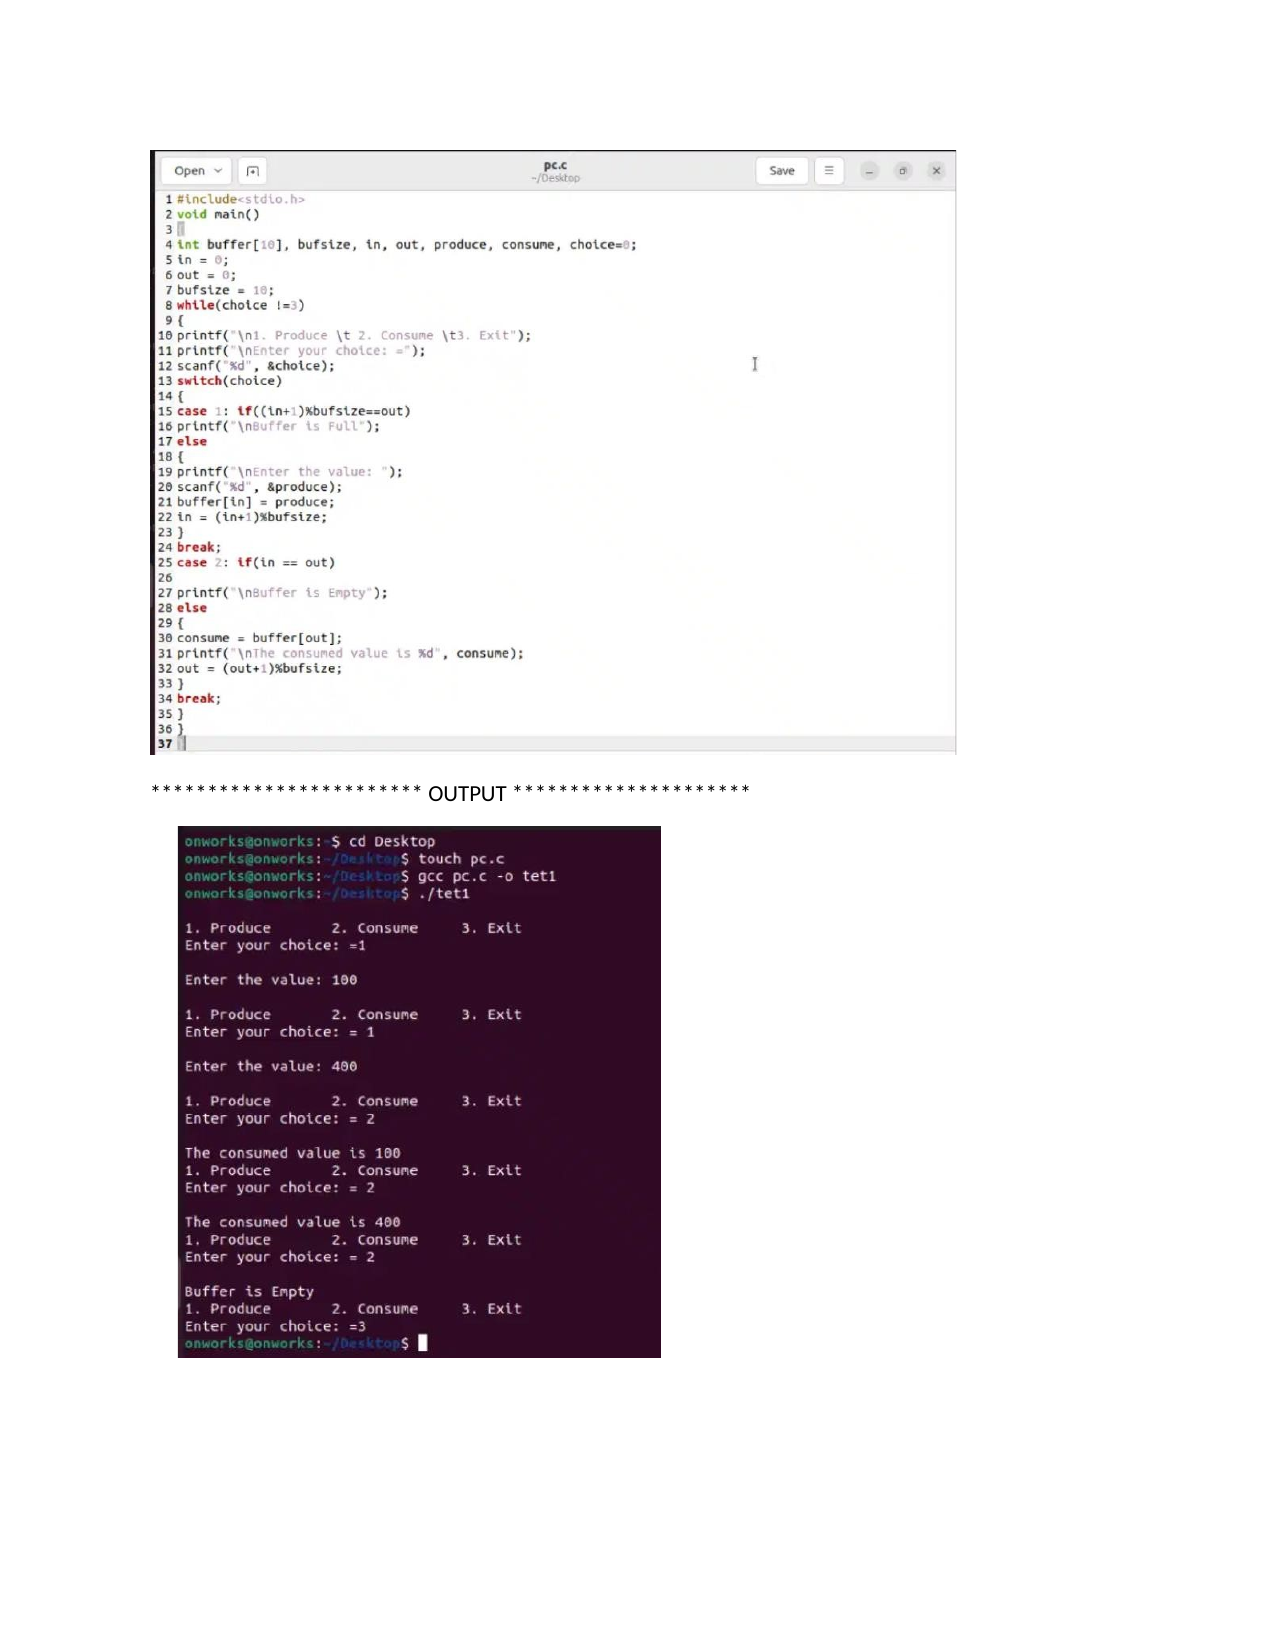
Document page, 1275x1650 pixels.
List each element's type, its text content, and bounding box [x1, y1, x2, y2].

text ************************ OUTPUT ********************* [149, 779, 1125, 807]
picture [150, 150, 957, 755]
picture [177, 826, 661, 1358]
